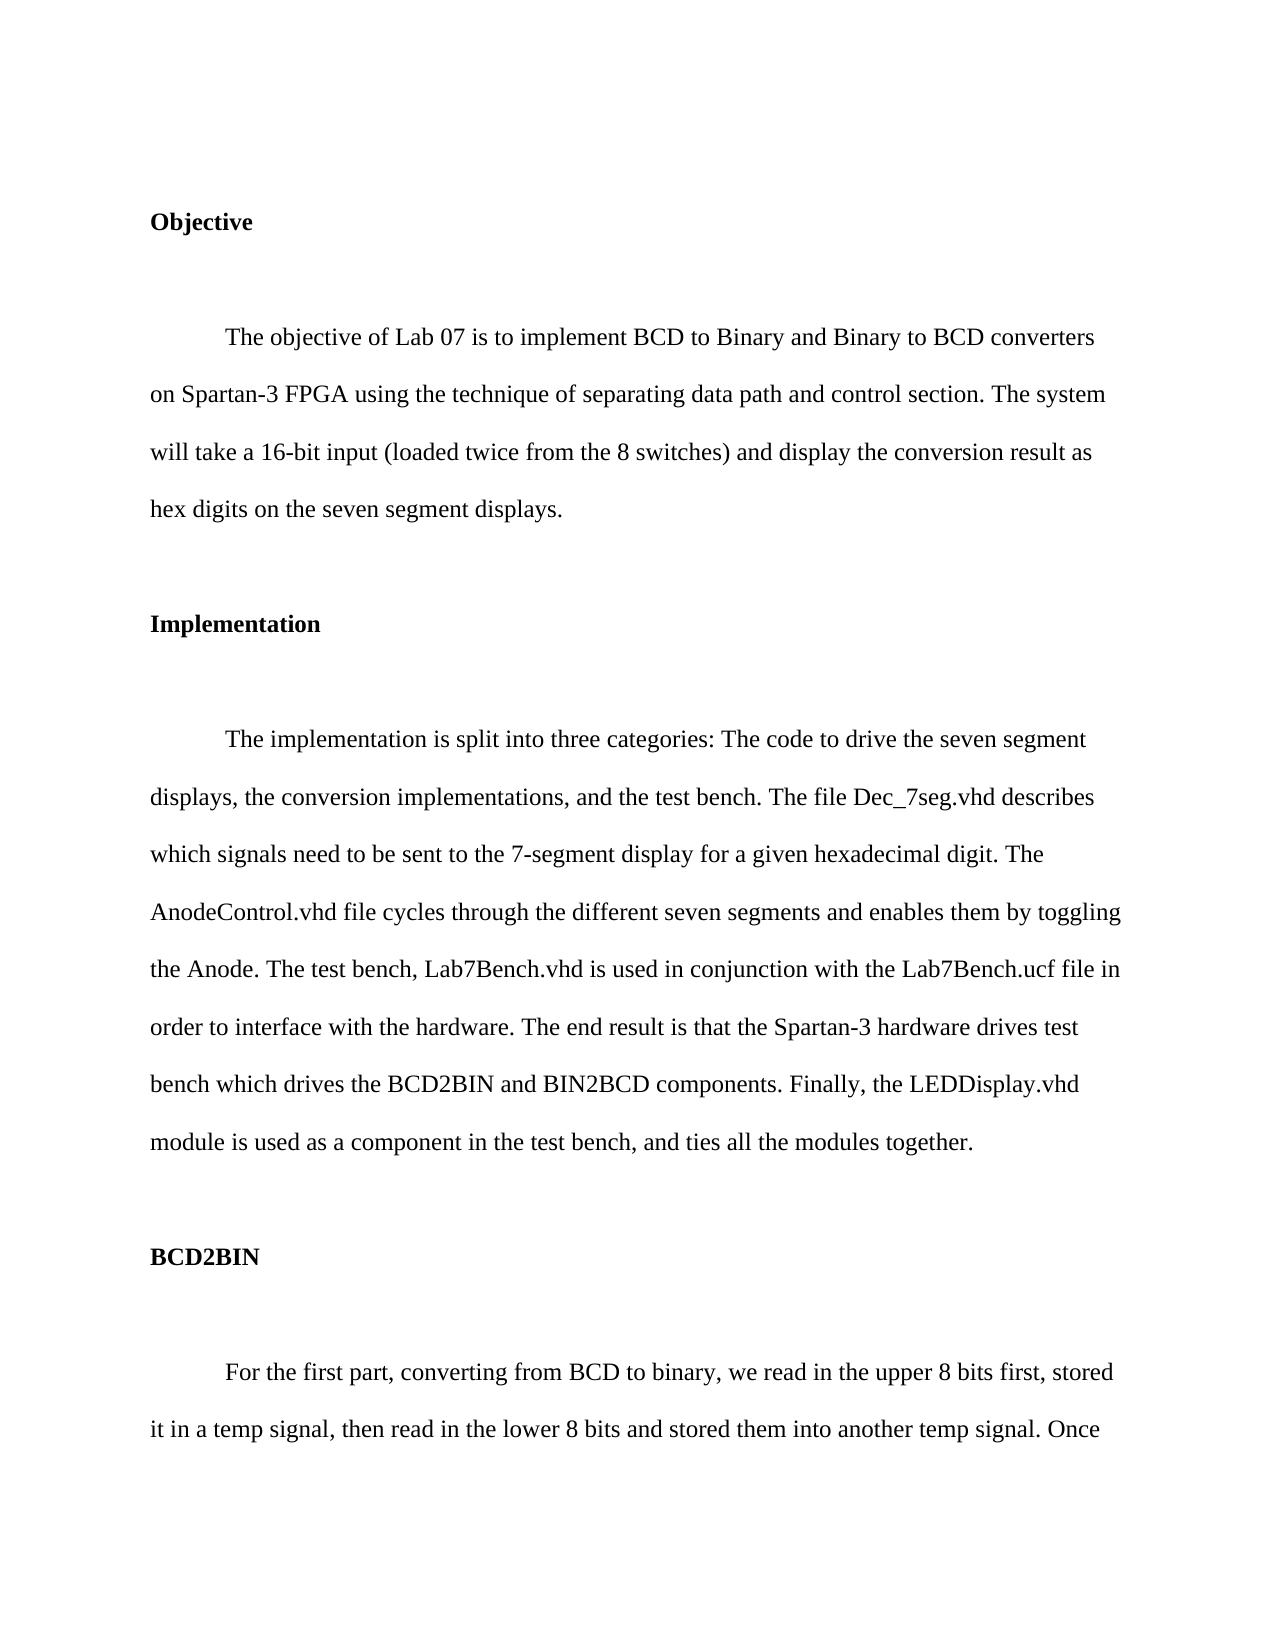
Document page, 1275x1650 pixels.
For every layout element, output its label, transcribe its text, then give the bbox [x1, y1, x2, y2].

text The objective of Lab 07 is to implement BCD to Binary and Binary to BCD converters on Spartan-3 FPGA using the technique of separating data path and control section. The system will take a 16-bit input (loaded twice from the 8 switches) and display the conversion result as hex digits on the seven segment displays. [150, 322, 1125, 523]
text Objective [150, 207, 1125, 236]
text The implementation is split into three categories: The code to drive the seven segment displays, the conversion implementations, and the test bench. The file Dec_7seg.vhd describes which signals need to be sent to the 7-segment display for a given hexadecimal digit. The AnodeControl.vhd file cycles through the different seven segments and enables them by toggling the Anode. The test bench, Lab7Bench.vhd is used in conjunction with the Lab7Bench.ucf file in order to interface with the hardware. The end result is that the Spartan-3 hardware drives test bench which drives the BCD2BIN and BIN2BCD components. Finally, the LEDDisplay.vhd module is used as a component in the test bench, and ties all the modules together. [150, 724, 1125, 1156]
text BCD2BIN [150, 1242, 1125, 1271]
text Implementation [150, 609, 1125, 638]
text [150, 1357, 1125, 1443]
